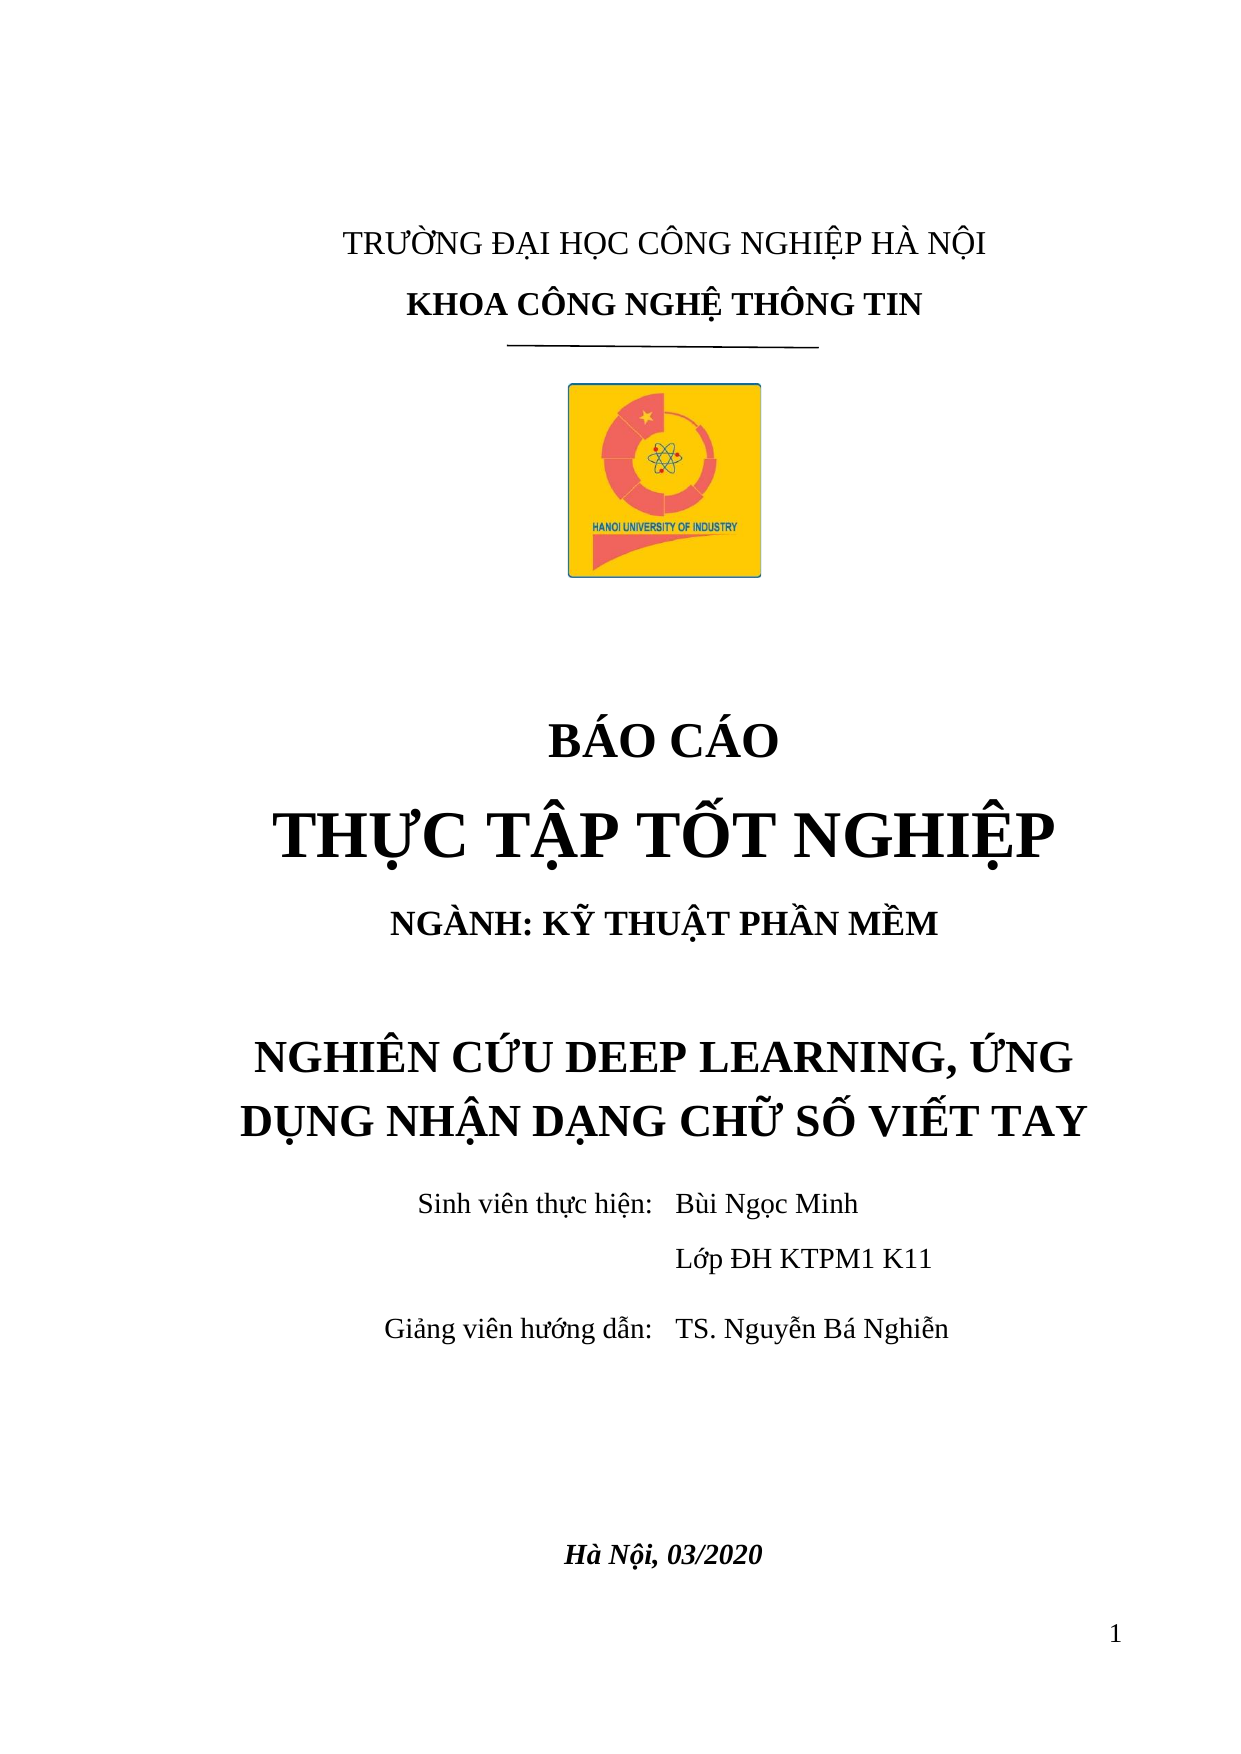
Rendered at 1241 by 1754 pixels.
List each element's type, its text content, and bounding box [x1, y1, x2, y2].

text KHOA CÔNG NGHỆ THÔNG TIN [207, 284, 1122, 323]
text NGHIÊN CỨU DEEP LEARNING, ỨNG DỤNG NHẬN DẠNG CHỮ SỐ VIẾT TAY [207, 1030, 1122, 1146]
table_cell TS. Nguyễn Bá Nghiễn [664, 1296, 1121, 1366]
table_header Bùi Ngọc Minh Lớp ĐH KTPM1 K11 [664, 1171, 1121, 1296]
text BÁO CÁO [207, 711, 1122, 769]
table_cell Giảng viên hướng dẫn: [207, 1296, 664, 1366]
text Hà Nội, 03/2020 [207, 1537, 1122, 1571]
table_header Sinh viên thực hiện: [207, 1171, 664, 1296]
text NGÀNH: KỸ THUẬT PHẦN MỀM [207, 902, 1122, 943]
text THỰC TẬP TỐT NGHIỆP [207, 795, 1122, 872]
picture [567, 383, 762, 578]
text TRƯỜNG ĐẠI HỌC CÔNG NGHIỆP HÀ NỘI [207, 224, 1122, 262]
